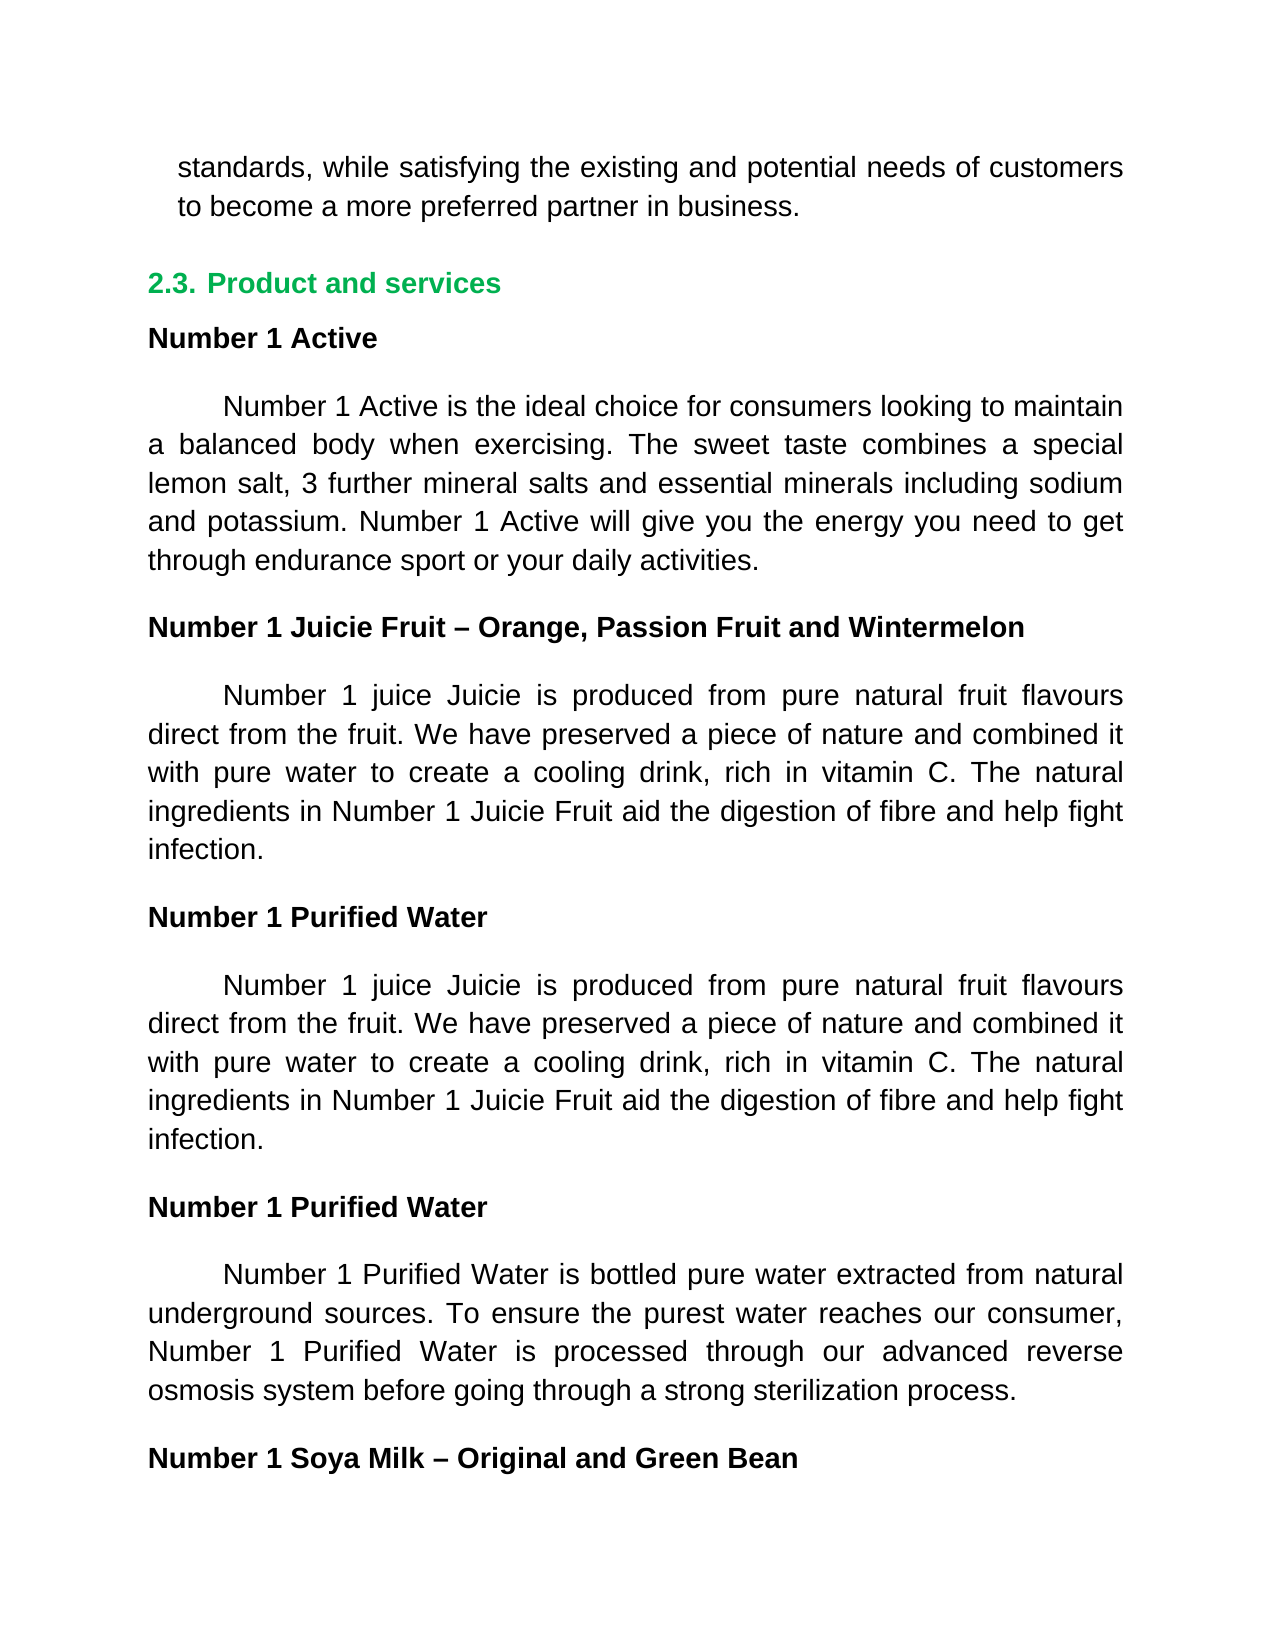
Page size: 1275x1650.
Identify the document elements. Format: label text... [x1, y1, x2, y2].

text Number 1 Active is the ideal choice for consumers looking to maintain a balanced body when exercising. The sweet taste combines a special lemon salt, 3 further mineral salts and essential minerals including sodium and potassium. Number 1 Active will give you the energy you need to get through endurance sport or your daily activities. [148, 388, 1125, 576]
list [148, 150, 1125, 222]
text Number 1 juice Juicie is produced from pure natural fruit flavours direct from the fruit. We have preserved a piece of nature and combined it with pure water to create a cooling drink, rich in vitamin C. The natural ingredients in Number 1 Juicie Fruit aid the digestion of fibre and help fight infection. [148, 968, 1125, 1155]
text Number 1 Active [148, 321, 1125, 354]
text Number 1 Purified Water [148, 900, 1125, 933]
text Number 1 Purified Water [148, 1189, 1125, 1223]
list Product and services [148, 266, 1125, 299]
text Number 1 juice Juicie is produced from pure natural fruit flavours direct from the fruit. We have preserved a piece of nature and combined it with pure water to create a cooling drink, rich in vitamin C. The natural ingredients in Number 1 Juicie Fruit aid the digestion of fibre and help fight infection. [148, 678, 1125, 866]
text Number 1 Soya Milk – Original and Green Bean [148, 1441, 1125, 1474]
text Number 1 Juicie Fruit – Orange, Passion Fruit and Wintermelon [148, 610, 1125, 644]
text Number 1 Purified Water is bottled pure water extracted from natural underground sources. To ensure the purest water reaches our consumer, Number 1 Purified Water is processed through our advanced reverse osmosis system before going through a strong sterilization process. [148, 1257, 1125, 1406]
